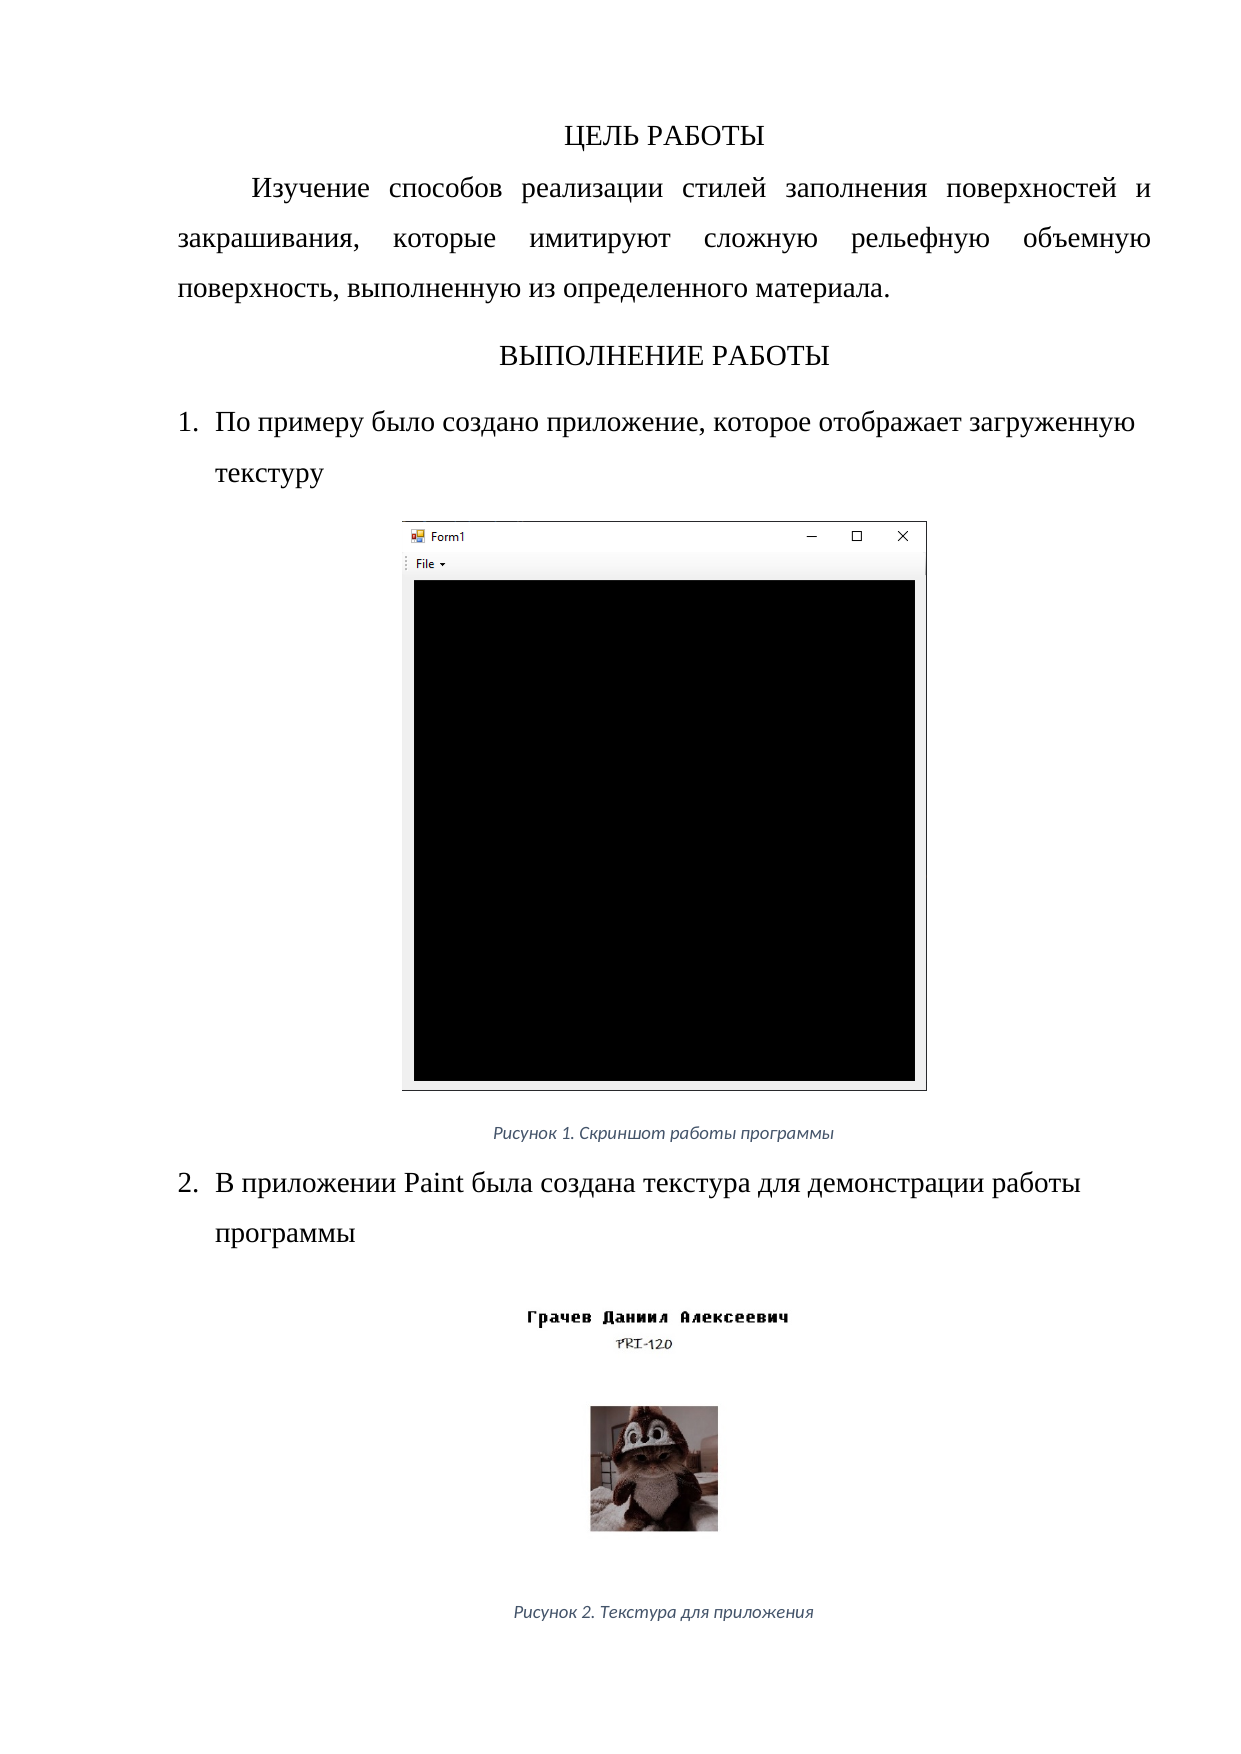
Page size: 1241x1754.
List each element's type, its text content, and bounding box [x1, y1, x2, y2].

text ЦЕЛЬ РАБОТЫ [177, 118, 1152, 152]
text Изучение способов реализации стилей заполнения поверхностей и закрашивания, которые имитируют сложную рельефную объемную поверхность, выполненную из определенного материала. [177, 170, 1152, 304]
text ВЫПОЛНЕНИЕ РАБОТЫ [177, 338, 1152, 371]
list По примеру было создано приложение, которое отображает загруженную текстуру [177, 404, 1152, 488]
picture [520, 1282, 809, 1570]
picture [402, 521, 927, 1091]
list В приложении Paint была создана текстура для демонстрации работы программы [177, 1165, 1152, 1249]
